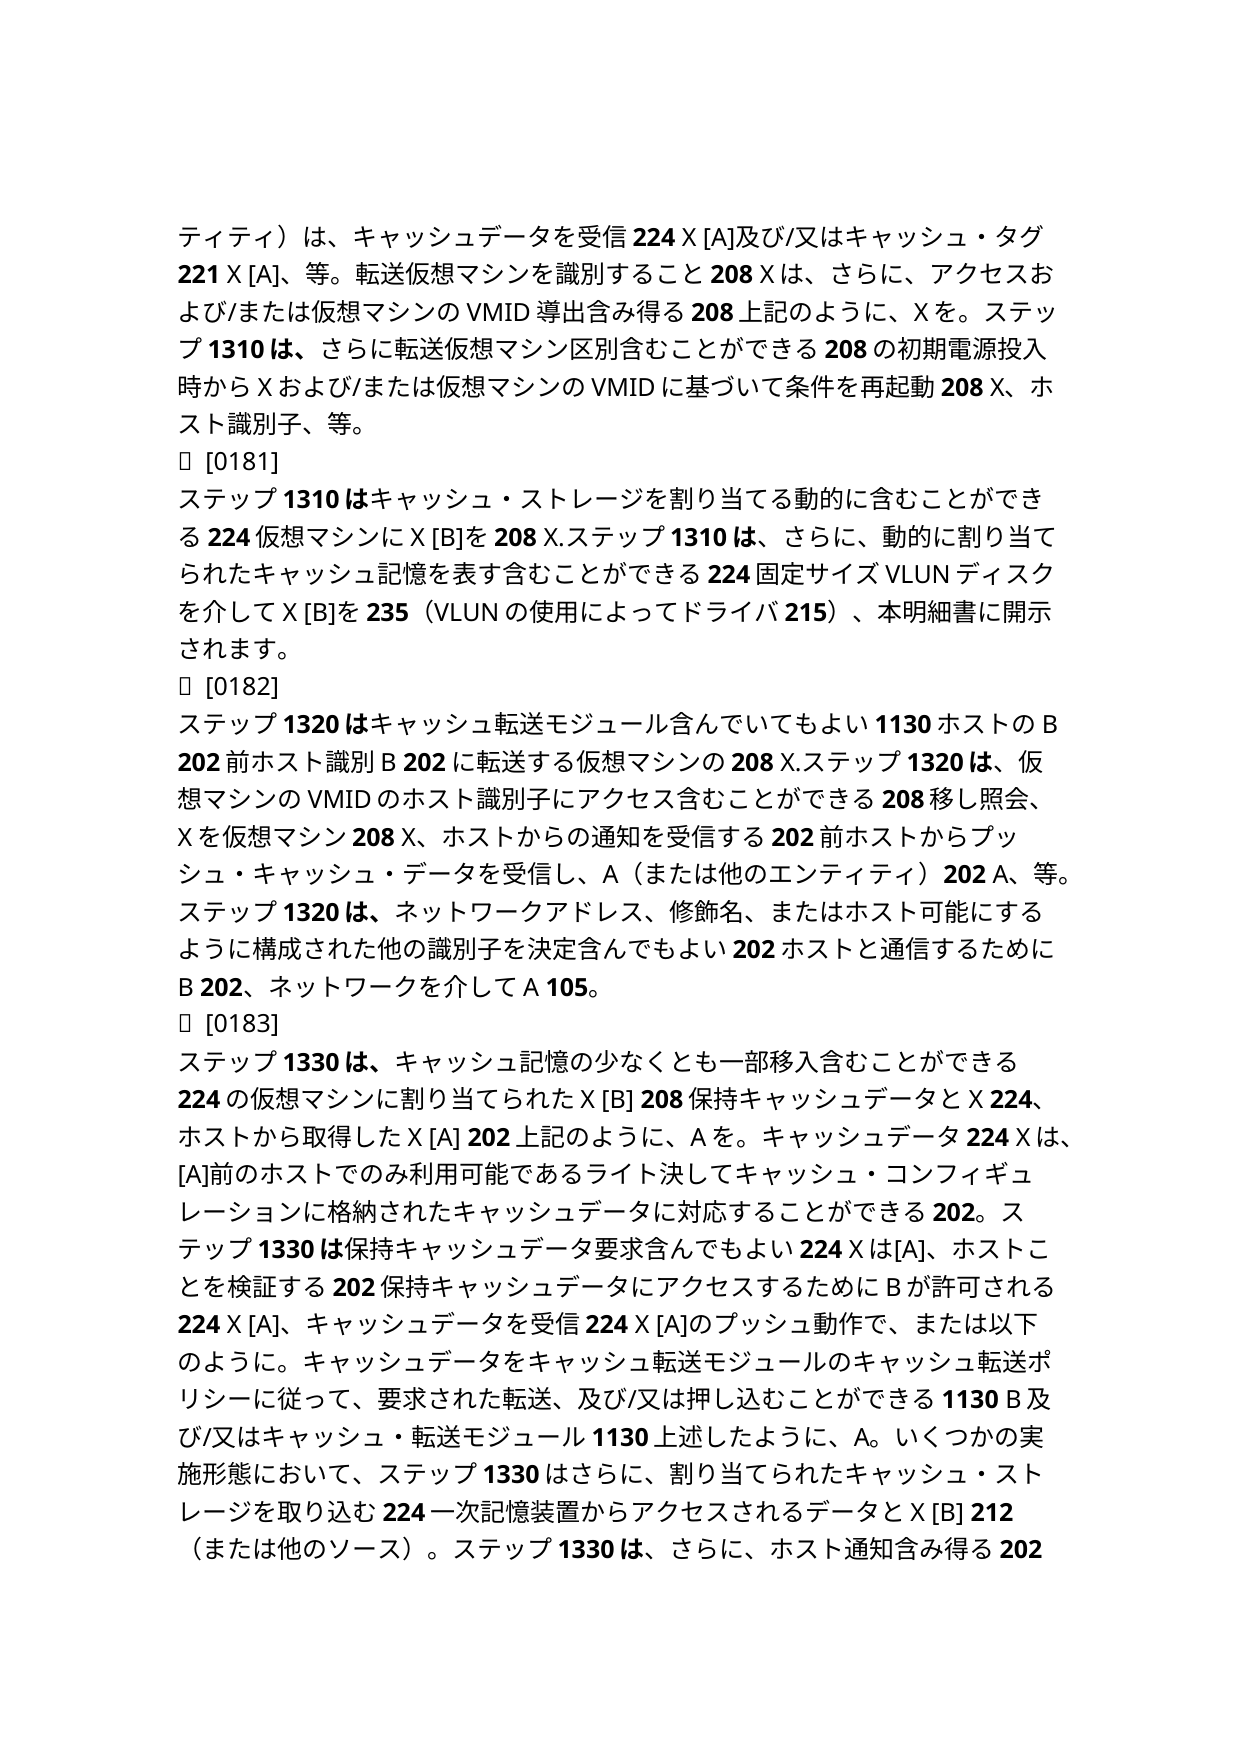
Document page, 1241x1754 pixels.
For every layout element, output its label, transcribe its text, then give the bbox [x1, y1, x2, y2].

text ステップ1320はキャッシュ転送モジュール含んでいてもよい1130ホストのB 202前ホスト識別B 202に転送する仮想マシンの208 X.ステップ1320は、仮想マシンのVMIDのホスト識別子にアクセス含むことができる208移し照会、Xを仮想マシン208 X、ホストからの通知を受信する202前ホストからプッシュ・キャッシュ・データを受信し、A（または他のエンティティ）202 A、等。ステップ1320は、ネットワークアドレス、修飾名、またはホスト可能にするように構成された他の識別子を決定含んでもよい202ホストと通信するためにB 202、ネットワークを介してA 105。 [177, 704, 1063, 1004]
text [177, 1042, 1063, 1567]
text ステップ1310はキャッシュ・ストレージを割り当てる動的に含むことができる224仮想マシンにX [B]を208 X.ステップ1310は、さらに、動的に割り当てられたキャッシュ記憶を表す含むことができる224固定サイズVLUNディスクを介してX [B]を235（VLUNの使用によってドライバ215）、本明細書に開示されます。 [177, 479, 1063, 667]
text  [0182] [177, 667, 1063, 704]
text  [0181] [177, 442, 1063, 479]
text  [0183] [177, 1004, 1063, 1042]
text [177, 217, 1063, 442]
